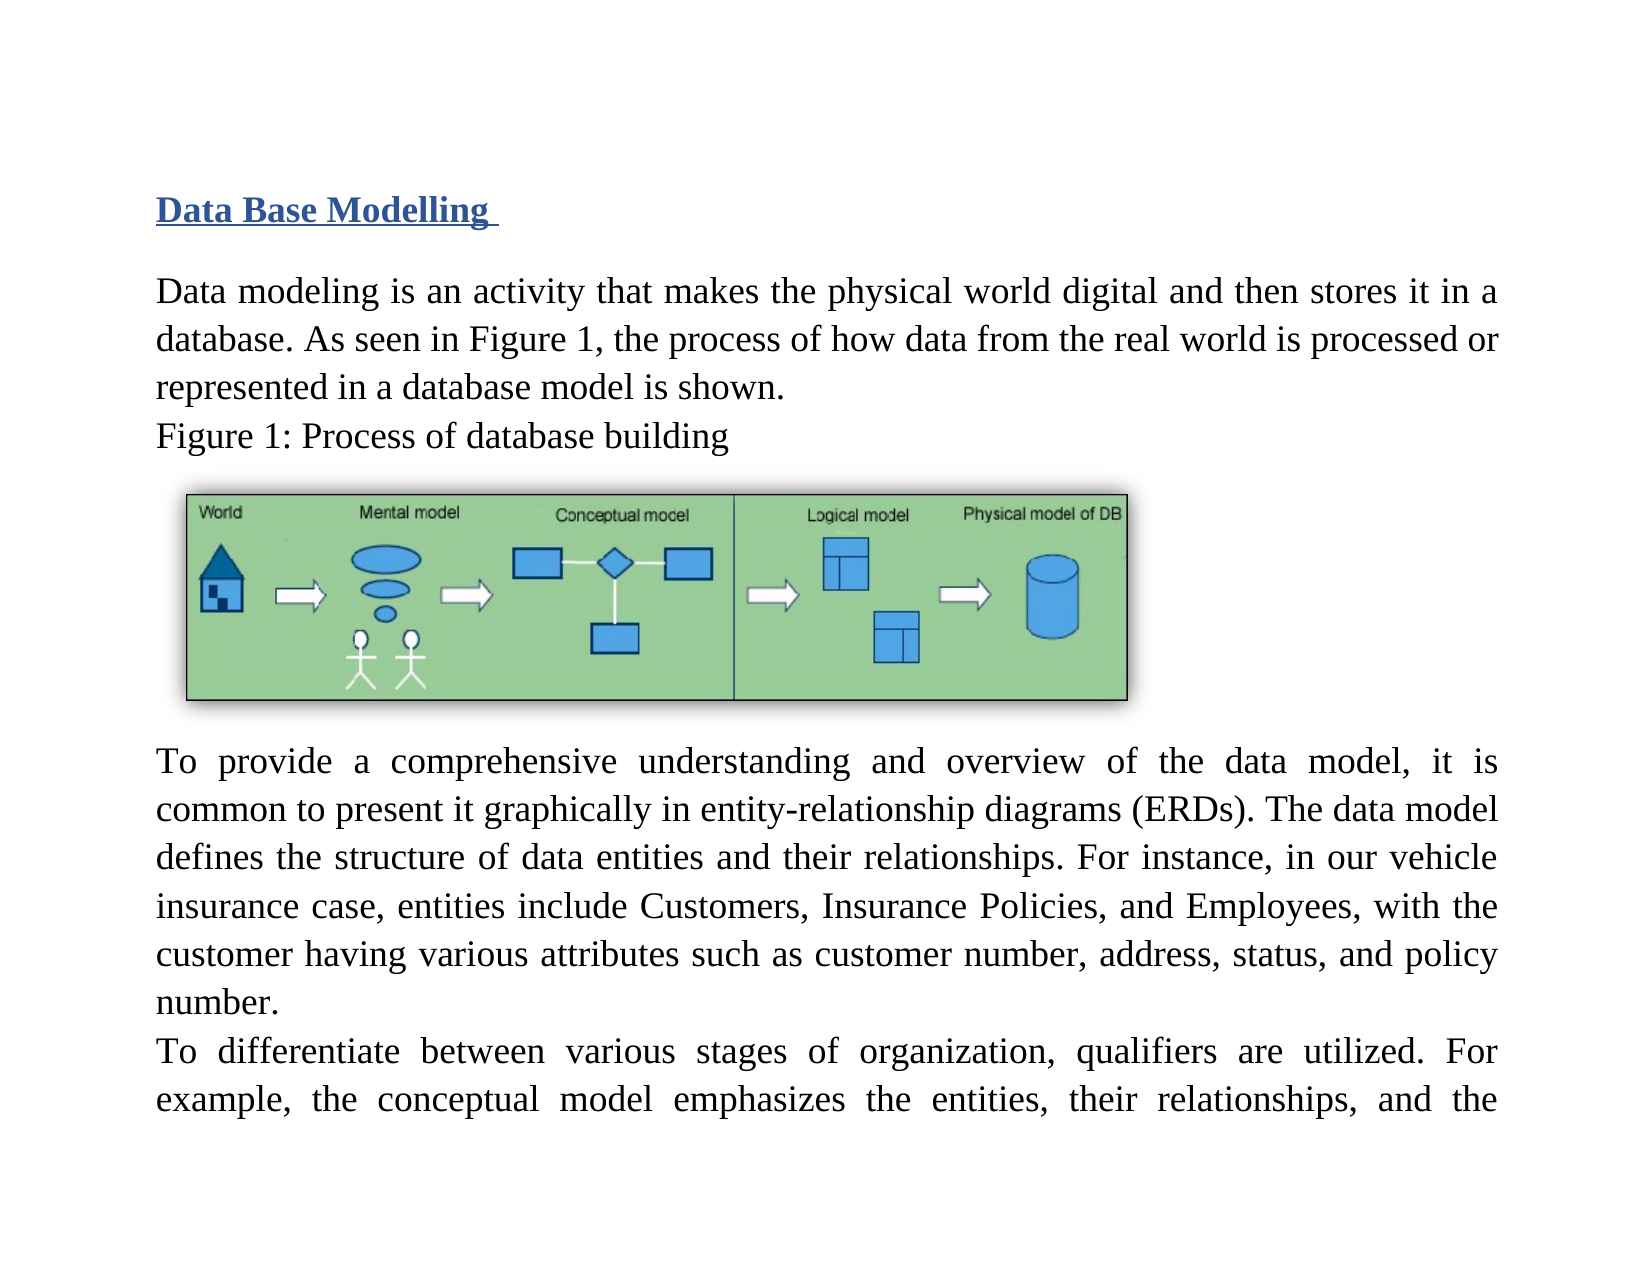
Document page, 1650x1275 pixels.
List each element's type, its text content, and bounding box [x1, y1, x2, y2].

text To provide a comprehensive understanding and overview of the data model, it is common to present it graphically in entity-relationship diagrams (ERDs). The data model defines the structure of data entities and their relationships. For instance, in our vehicle insurance case, entities include Customers, Insurance Policies, and Employees, with the customer having various attributes such as customer number, address, status, and policy number. [156, 738, 1501, 1023]
picture [155, 462, 1159, 733]
text Data Base Modelling [156, 187, 1501, 230]
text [156, 1028, 1501, 1120]
text Data modeling is an activity that makes the physical world digital and then stores it in a database. As seen in Figure 1, the process of how data from the real world is processed or represented in a database model is shown. [156, 268, 1501, 408]
text Figure 1: Process of database building [156, 414, 1501, 457]
